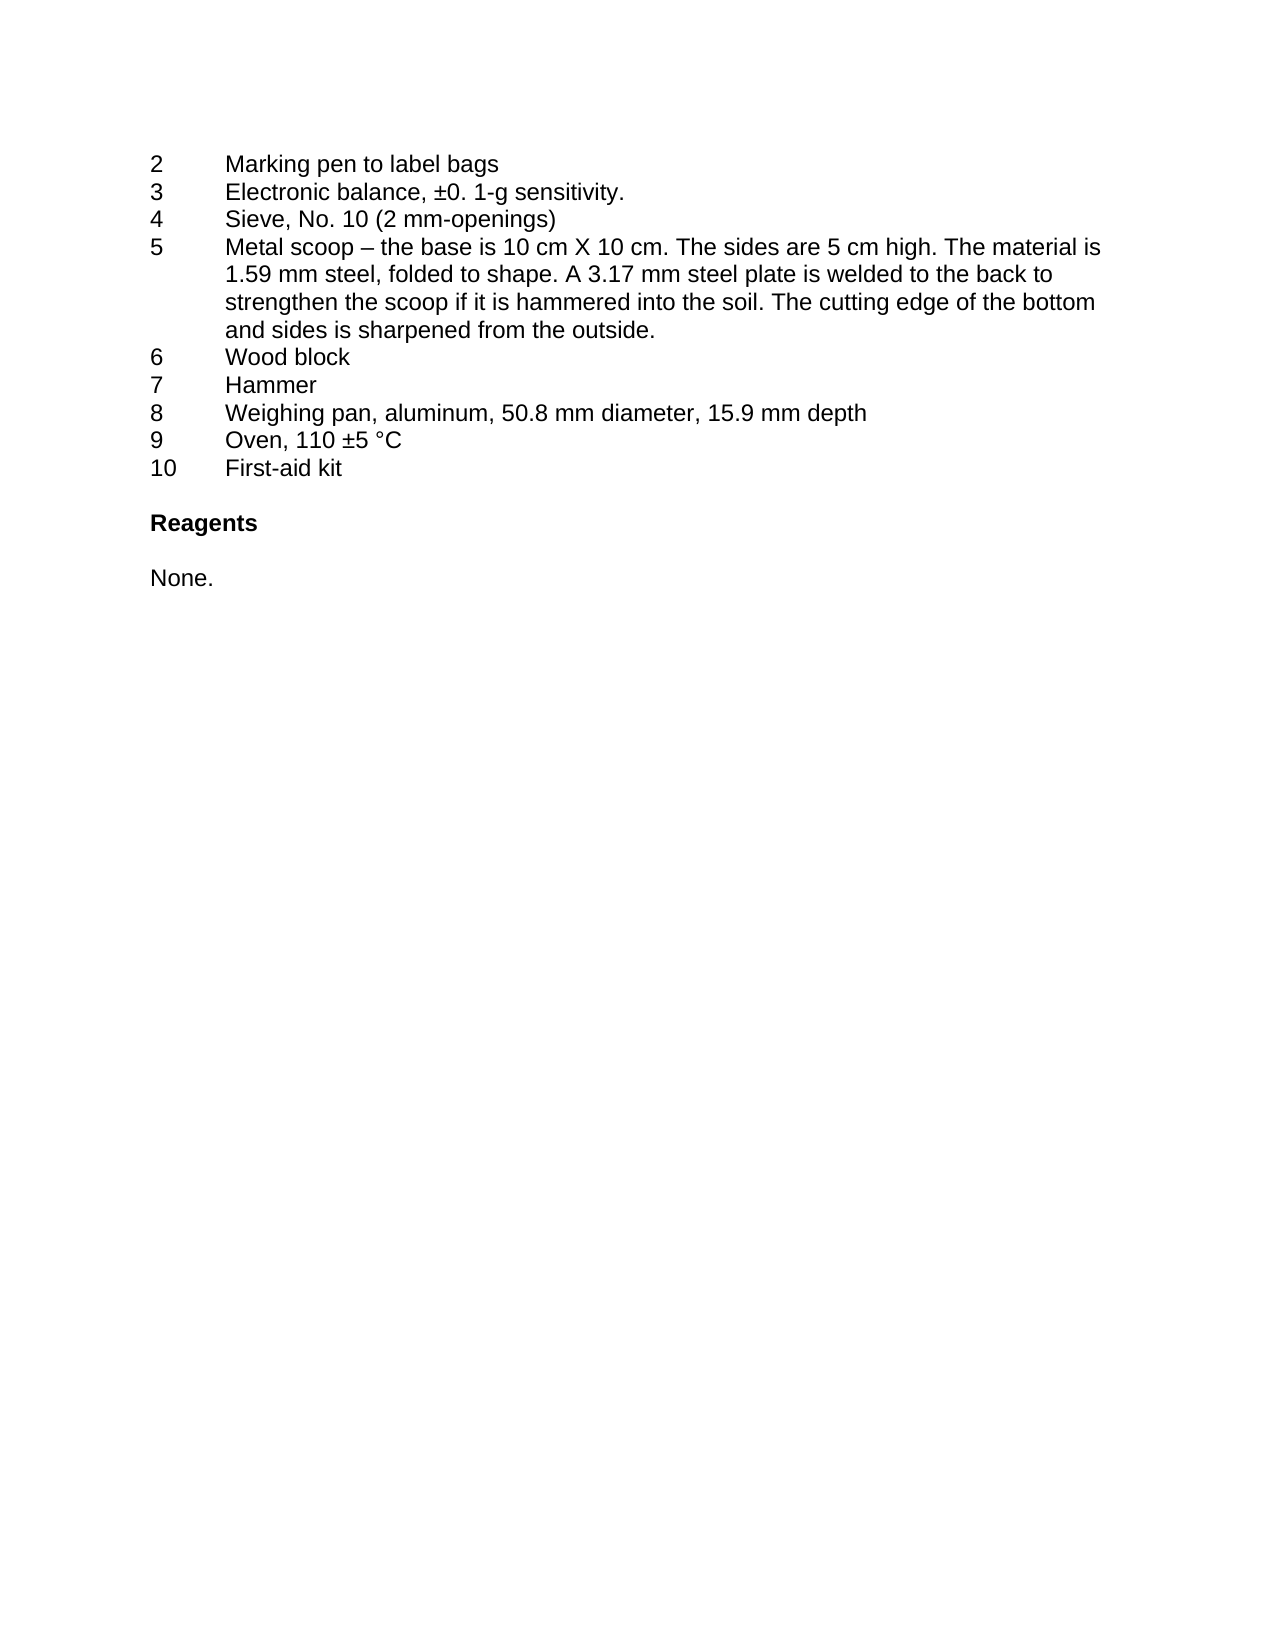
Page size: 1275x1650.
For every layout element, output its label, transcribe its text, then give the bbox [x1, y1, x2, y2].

list First-aid kit [150, 454, 1125, 481]
text None. [150, 564, 1125, 592]
list Metal scoop – the base is 10 cm X 10 cm. The sides are 5 cm high. The material is 1.59 mm steel, folded to shape. A 3.17 mm steel plate is welded to the back to strengthen the scoop if it is hammered into the soil. The cutting edge of the bottom and sides is sharpened from the outside. [150, 233, 1125, 343]
list Wood block [150, 343, 1125, 371]
list Marking pen to label bags [150, 150, 1125, 178]
list Sieve, No. 10 (2 mm-openings) [150, 205, 1125, 233]
list Weighing pan, aluminum, 50.8 mm diameter, 15.9 mm depth [150, 398, 1125, 426]
list Oven, 110 ±5 °C [150, 426, 1125, 454]
list Electronic balance, ±0. 1-g sensitivity. [150, 178, 1125, 205]
text Reagents [150, 509, 1125, 536]
list Hammer [150, 371, 1125, 398]
